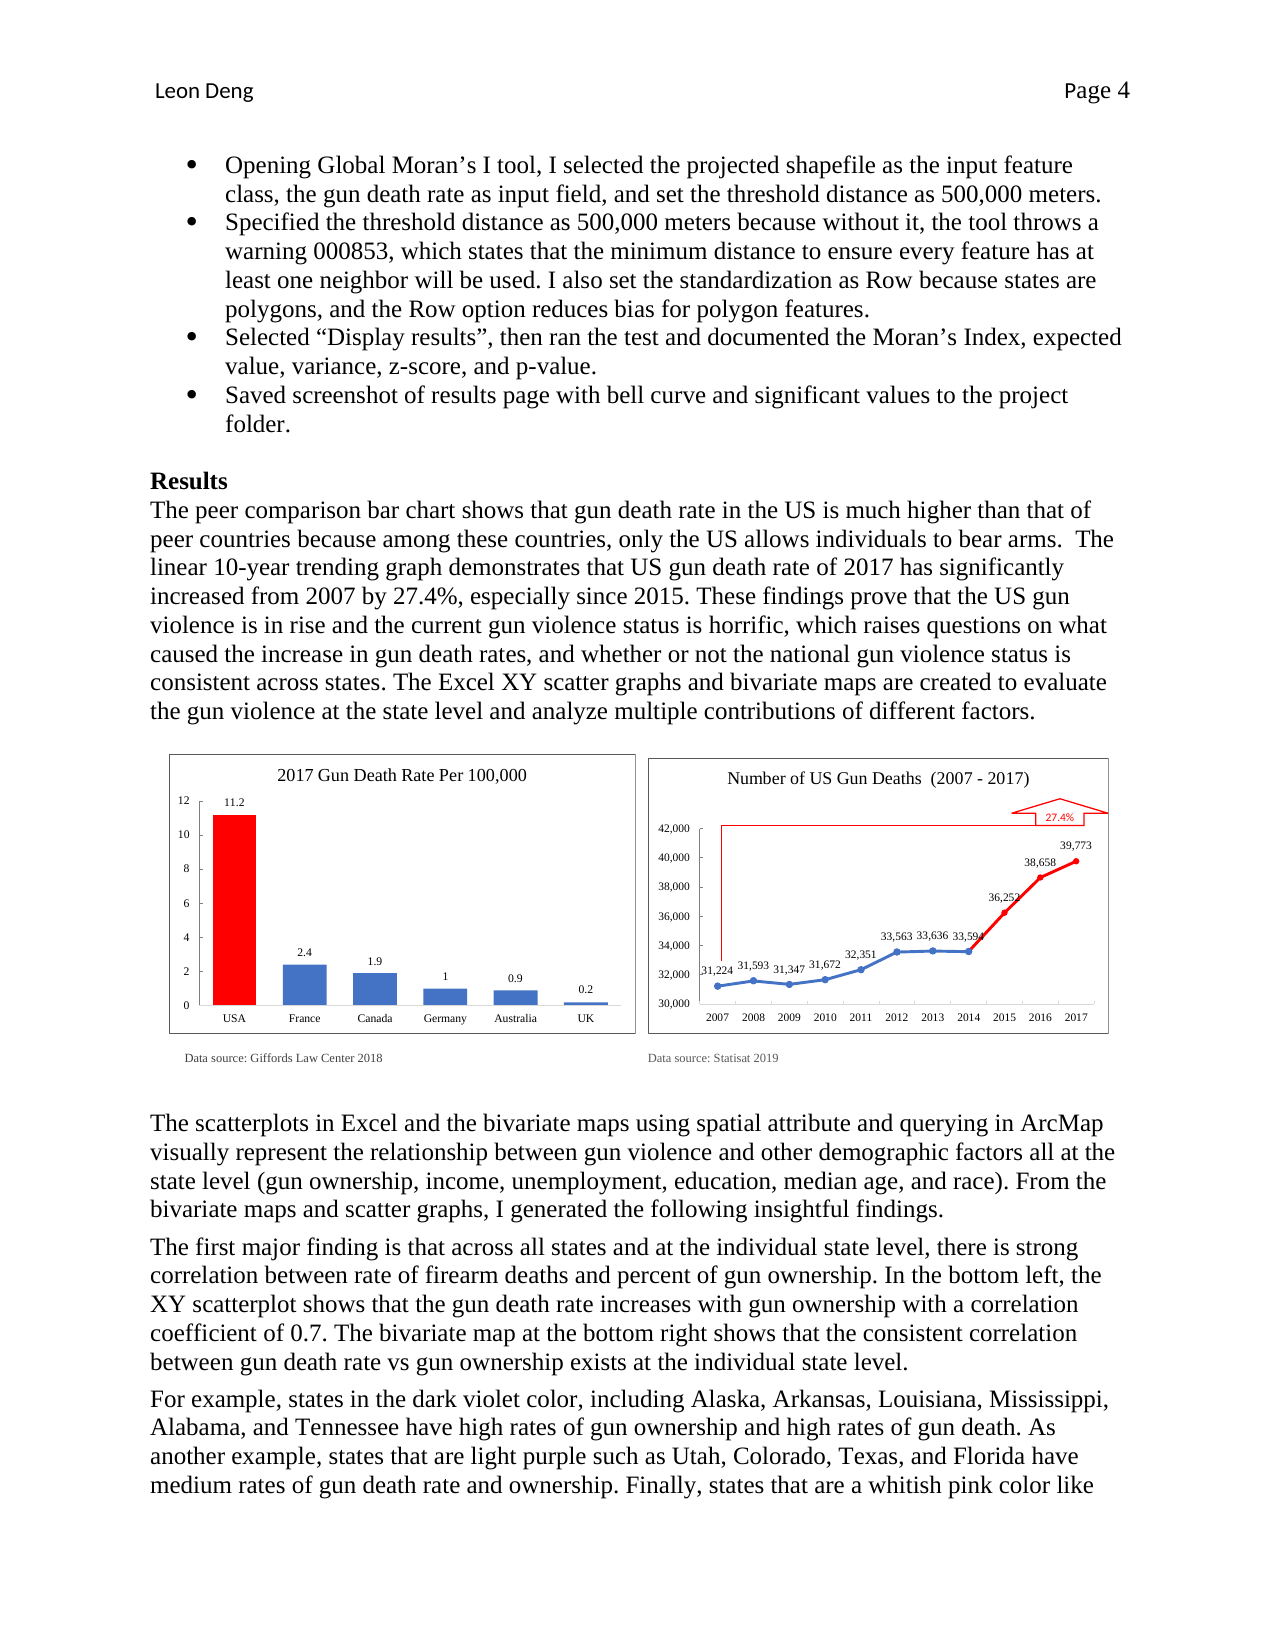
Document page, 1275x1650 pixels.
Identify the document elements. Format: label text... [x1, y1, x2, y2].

text The scatterplots in Excel and the bivariate maps using spatial attribute and querying in ArcMap visually represent the relationship between gun violence and other demographic factors all at the state level (gun ownership, income, unemployment, education, median age, and race). From the bivariate maps and scatter graphs, I generated the following insightful findings. [150, 1108, 1125, 1223]
list Specified the threshold distance as 500,000 meters because without it, the tool throws a warning 000853, which states that the minimum distance to ensure every feature has at least one neighbor will be used. I also set the standardization as Row because states are polygons, and the Row option reduces bias for polygon features. [187, 207, 1125, 322]
text Results [150, 466, 1125, 495]
list Saved screenshot of results page with bell curve and significant values to the project folder. [187, 380, 1125, 437]
list Selected “Display results”, then ran the test and documented the Moran’s Index, expected value, variance, z-score, and p-value. [187, 322, 1125, 380]
text The first major finding is that across all states and at the individual state level, there is strong correlation between rate of firearm deaths and percent of gun ownership. In the bottom left, the XY scatterplot shows that the gun death rate increases with gun ownership with a correlation coefficient of 0.7. The bivariate map at the bottom right shows that the consistent correlation between gun death rate vs gun ownership exists at the individual state level. [150, 1232, 1125, 1375]
list Opening Global Moran’s I tool, I selected the projected shapefile as the input feature class, the gun death rate as input field, and set the threshold distance as 500,000 meters. [187, 150, 1125, 207]
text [150, 1384, 1125, 1499]
text The peer comparison bar chart shows that gun death rate in the US is much higher than that of peer countries because among these countries, only the US allows individuals to bear arms. The linear 10-year trending graph demonstrates that US gun death rate of 2017 has significantly increased from 2007 by 27.4%, especially since 2015. These findings prove that the US gun violence is in rise and the current gun violence status is horrific, which raises questions on what caused the increase in gun death rates, and whether or not the national gun violence status is consistent across states. The Excel XY scatter graphs and bivariate maps are created to evaluate the gun violence at the state level and analyze multiple contributions of different factors. [150, 495, 1125, 725]
